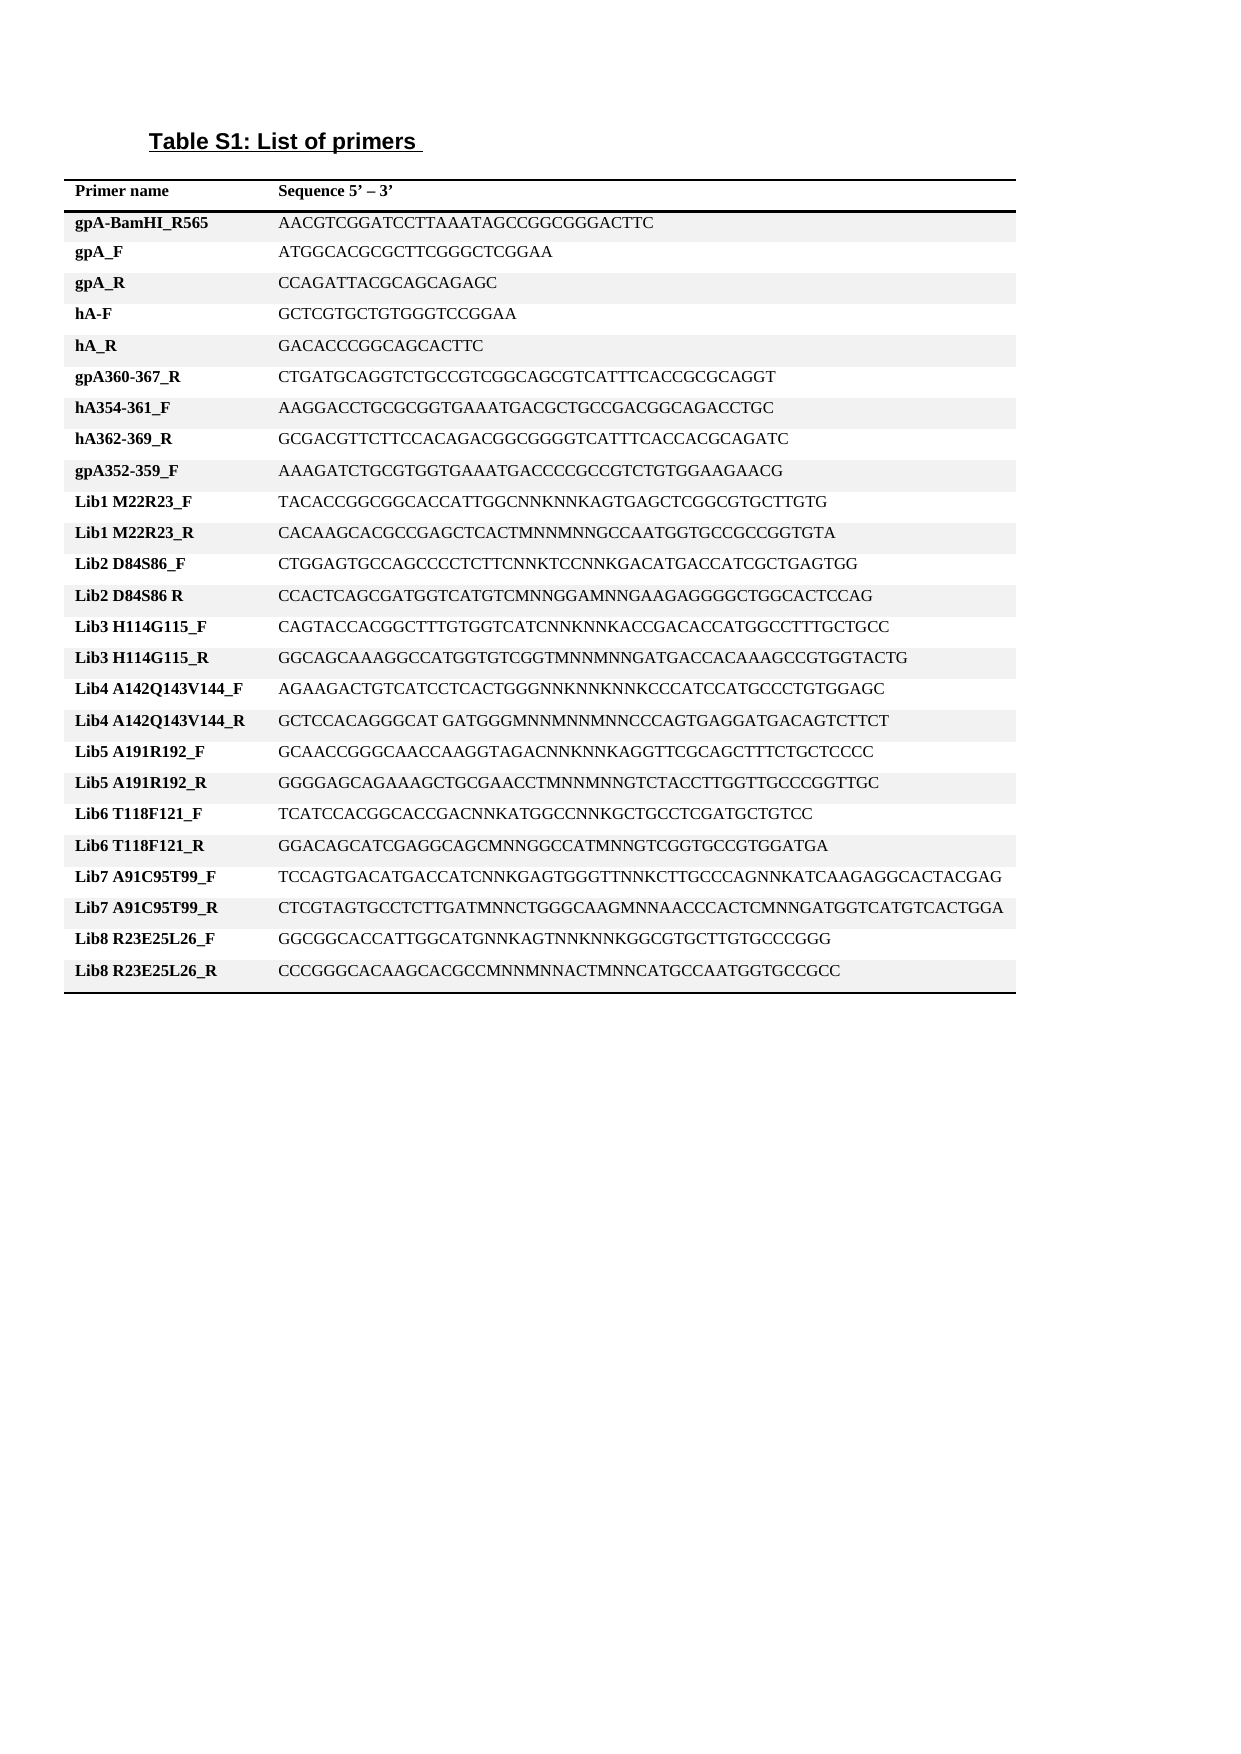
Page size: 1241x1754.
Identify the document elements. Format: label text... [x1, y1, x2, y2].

text Table S1: List of primers [75, 128, 1165, 154]
table_cell hA362-369_R [64, 429, 267, 460]
table_cell GCTCCACAGGGCAT GATGGGMNNMNNMNNCCCAGTGAGGATGACAGTCTTCT [267, 710, 1016, 742]
table_cell AGAAGACTGTCATCCTCACTGGGNNKNNKNNKCCCATCCATGCCCTGTGGAGC [267, 679, 1016, 710]
table_cell gpA360-367_R [64, 367, 267, 398]
table_cell hA-F [64, 304, 267, 335]
table_cell GGCAGCAAAGGCCATGGTGTCGGTMNNMNNGATGACCACAAAGCCGTGGTACTG [267, 648, 1016, 679]
table_cell Lib1 M22R23_R [64, 523, 267, 554]
table_cell gpA_R [64, 273, 267, 304]
table_cell CTCGTAGTGCCTCTTGATMNNCTGGGCAAGMNNAACCCACTCMNNGATGGTCATGTCACTGGA [267, 898, 1016, 929]
table_cell hA_R [64, 335, 267, 367]
table_cell CTGATGCAGGTCTGCCGTCGGCAGCGTCATTTCACCGCGCAGGT [267, 367, 1016, 398]
table_cell GGCGGCACCATTGGCATGNNKAGTNNKNNKGGCGTGCTTGTGCCCGGG [267, 929, 1016, 960]
table_cell Lib6 T118F121_F [64, 804, 267, 835]
table_cell AAGGACCTGCGCGGTGAAATGACGCTGCCGACGGCAGACCTGC [267, 398, 1016, 429]
table_cell AACGTCGGATCCTTAAATAGCCGGCGGGACTTC [267, 213, 1016, 242]
table_cell GGACAGCATCGAGGCAGCMNNGGCCATMNNGTCGGTGCCGTGGATGA [267, 835, 1016, 867]
table_cell Lib2 D84S86_F [64, 554, 267, 585]
table_cell Lib8 R23E25L26_R [64, 960, 267, 992]
table_cell Lib5 A191R192_F [64, 742, 267, 773]
table_header Primer name [64, 181, 267, 210]
table_cell CCCGGGCACAAGCACGCCMNNMNNACTMNNCATGCCAATGGTGCCGCC [267, 960, 1016, 992]
table_cell gpA352-359_F [64, 460, 267, 492]
table_cell Lib8 R23E25L26_F [64, 929, 267, 960]
table_cell Lib3 H114G115_F [64, 617, 267, 648]
table_cell CCAGATTACGCAGCAGAGC [267, 273, 1016, 304]
table_cell ATGGCACGCGCTTCGGGCTCGGAA [267, 242, 1016, 273]
table_cell CACAAGCACGCCGAGCTCACTMNNMNNGCCAATGGTGCCGCCGGTGTA [267, 523, 1016, 554]
table_cell GACACCCGGCAGCACTTC [267, 335, 1016, 367]
table_cell TACACCGGCGGCACCATTGGCNNKNNKAGTGAGCTCGGCGTGCTTGTG [267, 492, 1016, 523]
table_cell hA354-361_F [64, 398, 267, 429]
table_cell Lib6 T118F121_R [64, 835, 267, 867]
table_cell GCGACGTTCTTCCACAGACGGCGGGGTCATTTCACCACGCAGATC [267, 429, 1016, 460]
table_cell Lib5 A191R192_R [64, 773, 267, 804]
table_cell GGGGAGCAGAAAGCTGCGAACCTMNNMNNGTCTACCTTGGTTGCCCGGTTGC [267, 773, 1016, 804]
table_cell CTGGAGTGCCAGCCCCTCTTCNNKTCCNNKGACATGACCATCGCTGAGTGG [267, 554, 1016, 585]
table_cell CCACTCAGCGATGGTCATGTCMNNGGAMNNGAAGAGGGGCTGGCACTCCAG [267, 585, 1016, 617]
table_cell AAAGATCTGCGTGGTGAAATGACCCCGCCGTCTGTGGAAGAACG [267, 460, 1016, 492]
table_header Sequence 5’ – 3’ [267, 181, 1016, 210]
table_cell GCAACCGGGCAACCAAGGTAGACNNKNNKAGGTTCGCAGCTTTCTGCTCCCC [267, 742, 1016, 773]
table_cell TCATCCACGGCACCGACNNKATGGCCNNKGCTGCCTCGATGCTGTCC [267, 804, 1016, 835]
table_cell CAGTACCACGGCTTTGTGGTCATCNNKNNKACCGACACCATGGCCTTTGCTGCC [267, 617, 1016, 648]
table_cell Lib2 D84S86 R [64, 585, 267, 617]
table_cell TCCAGTGACATGACCATCNNKGAGTGGGTTNNKCTTGCCCAGNNKATCAAGAGGCACTACGAG [267, 867, 1016, 898]
table_cell GCTCGTGCTGTGGGTCCGGAA [267, 304, 1016, 335]
table_cell gpA_F [64, 242, 267, 273]
table_cell Lib3 H114G115_R [64, 648, 267, 679]
table_cell Lib7 A91C95T99_R [64, 898, 267, 929]
table_cell Lib1 M22R23_F [64, 492, 267, 523]
table_cell gpA-BamHI_R565 [64, 213, 267, 242]
table_cell Lib7 A91C95T99_F [64, 867, 267, 898]
table_cell Lib4 A142Q143V144_R [64, 710, 267, 742]
table_cell Lib4 A142Q143V144_F [64, 679, 267, 710]
